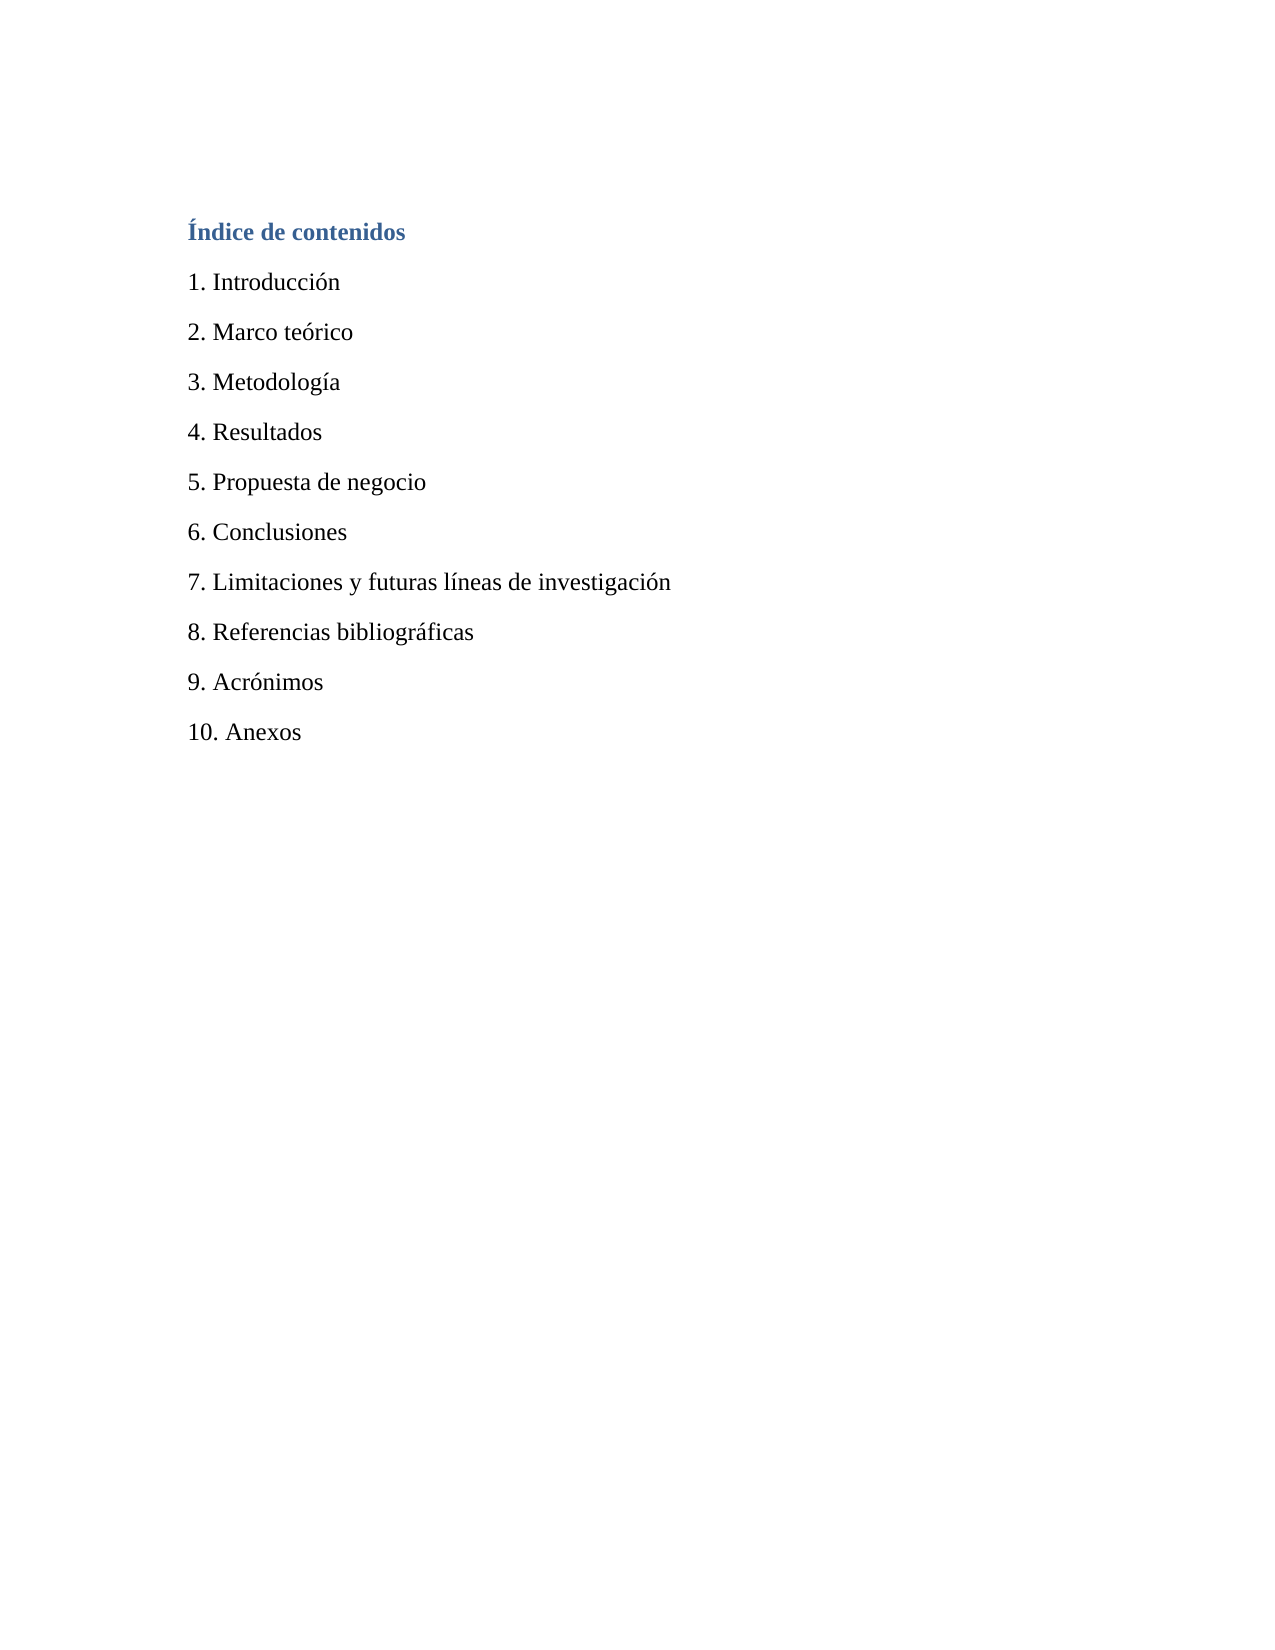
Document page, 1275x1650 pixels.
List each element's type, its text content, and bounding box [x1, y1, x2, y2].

list 7. Limitaciones y futuras líneas de investigación [187, 550, 1087, 600]
list 8. Referencias bibliográficas [187, 600, 1087, 650]
list 3. Metodología [187, 350, 1087, 400]
list 5. Propuesta de negocio [187, 450, 1087, 500]
list 2. Marco teórico [187, 300, 1087, 350]
list 10. Anexos [187, 700, 1087, 750]
list 9. Acrónimos [187, 650, 1087, 700]
list 6. Conclusiones [187, 500, 1087, 550]
list 4. Resultados [187, 400, 1087, 450]
subtitle Índice de contenidos [187, 200, 1087, 250]
list 1. Introducción [187, 250, 1087, 300]
